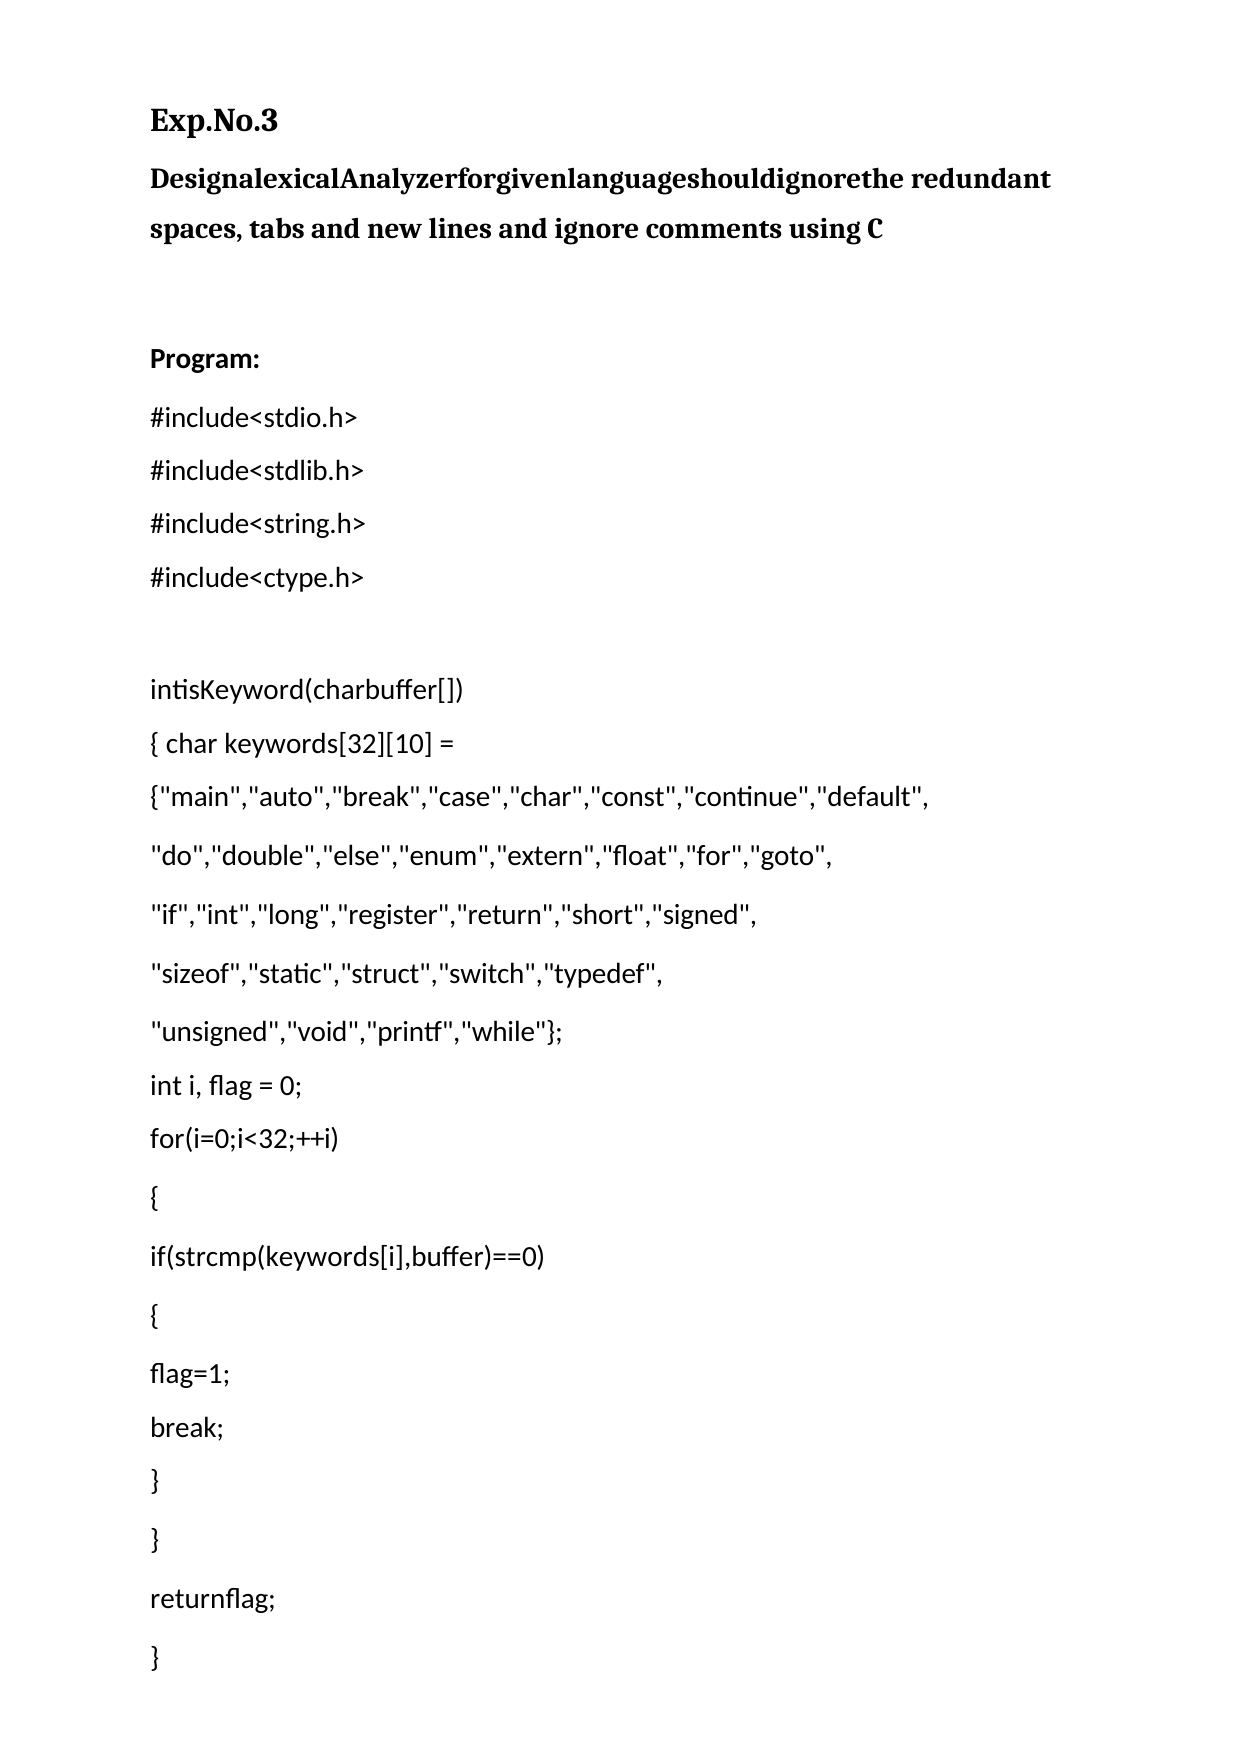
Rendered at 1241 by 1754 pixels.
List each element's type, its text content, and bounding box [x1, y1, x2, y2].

text } [150, 1521, 1107, 1557]
text "sizeof","static","struct","switch","typedef", [150, 955, 1107, 990]
text {"main","auto","break","case","char","const","continue","default", [150, 778, 1107, 814]
text "unsigned","void","printf","while"}; int i, flag = 0; [150, 1013, 574, 1102]
text Program: [150, 340, 1107, 376]
subtitle Exp.No.3 [150, 101, 1107, 140]
text { [150, 1179, 1107, 1215]
text intisKeyword(charbuffer[]){ char keywords[32][10] = [150, 671, 490, 760]
text { [150, 1297, 1107, 1332]
text if(strcmp(keywords[i],buffer)==0) [150, 1238, 1107, 1274]
text } [150, 1462, 1107, 1498]
text flag=1; break; [150, 1355, 291, 1444]
text #include<stdio.h> #include<stdlib.h> #include<string.h> #include<ctype.h> [150, 399, 370, 595]
text "if","int","long","register","return","short","signed", [150, 896, 1107, 932]
text for(i=0;i<32;++i) [150, 1120, 1107, 1156]
text "do","double","else","enum","extern","float","for","goto", [150, 837, 1107, 873]
text returnflag; [150, 1580, 1107, 1616]
subtitle DesignalexicalAnalyzerforgivenlanguageshouldignorethe redundant spaces, tabs and new lines and ignore comments using C [150, 162, 1107, 246]
text } [150, 1639, 1107, 1674]
